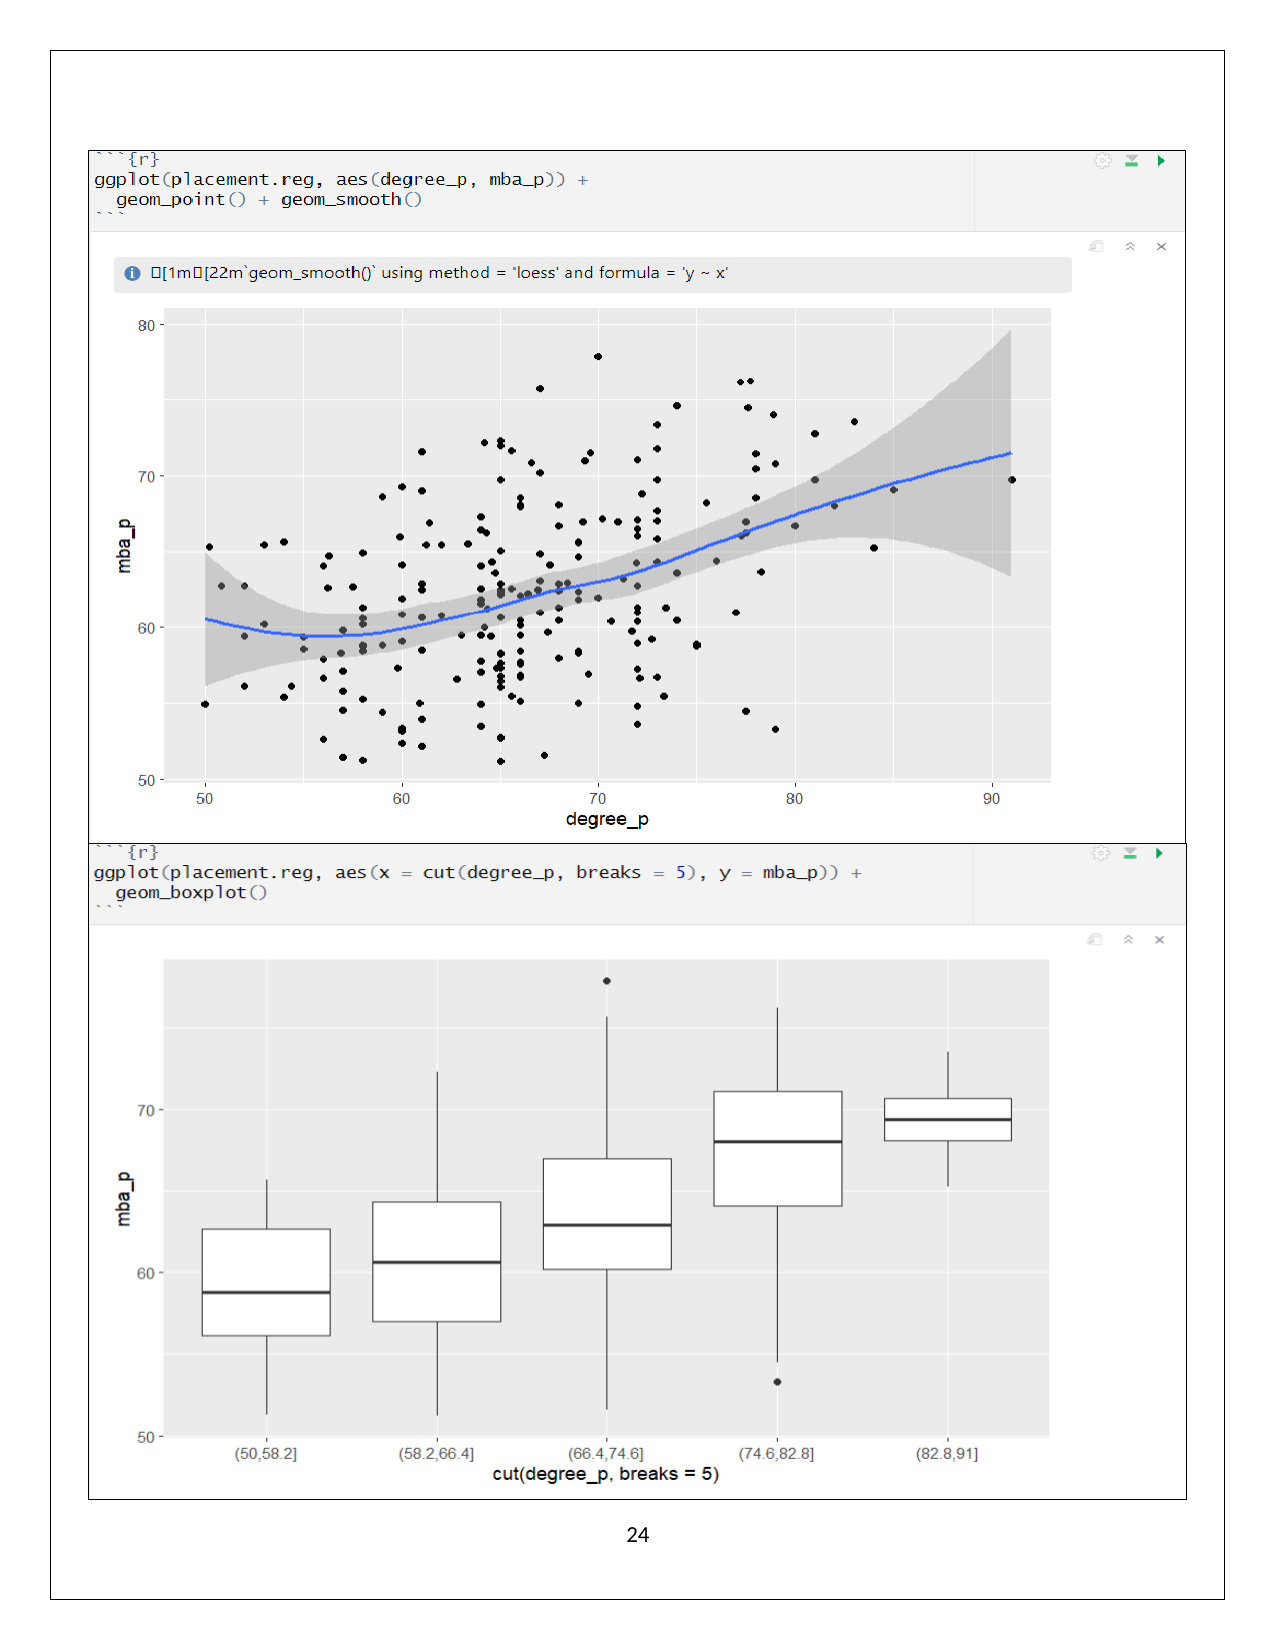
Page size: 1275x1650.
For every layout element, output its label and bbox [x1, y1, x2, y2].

picture [89, 844, 1186, 1499]
picture [89, 151, 1185, 843]
